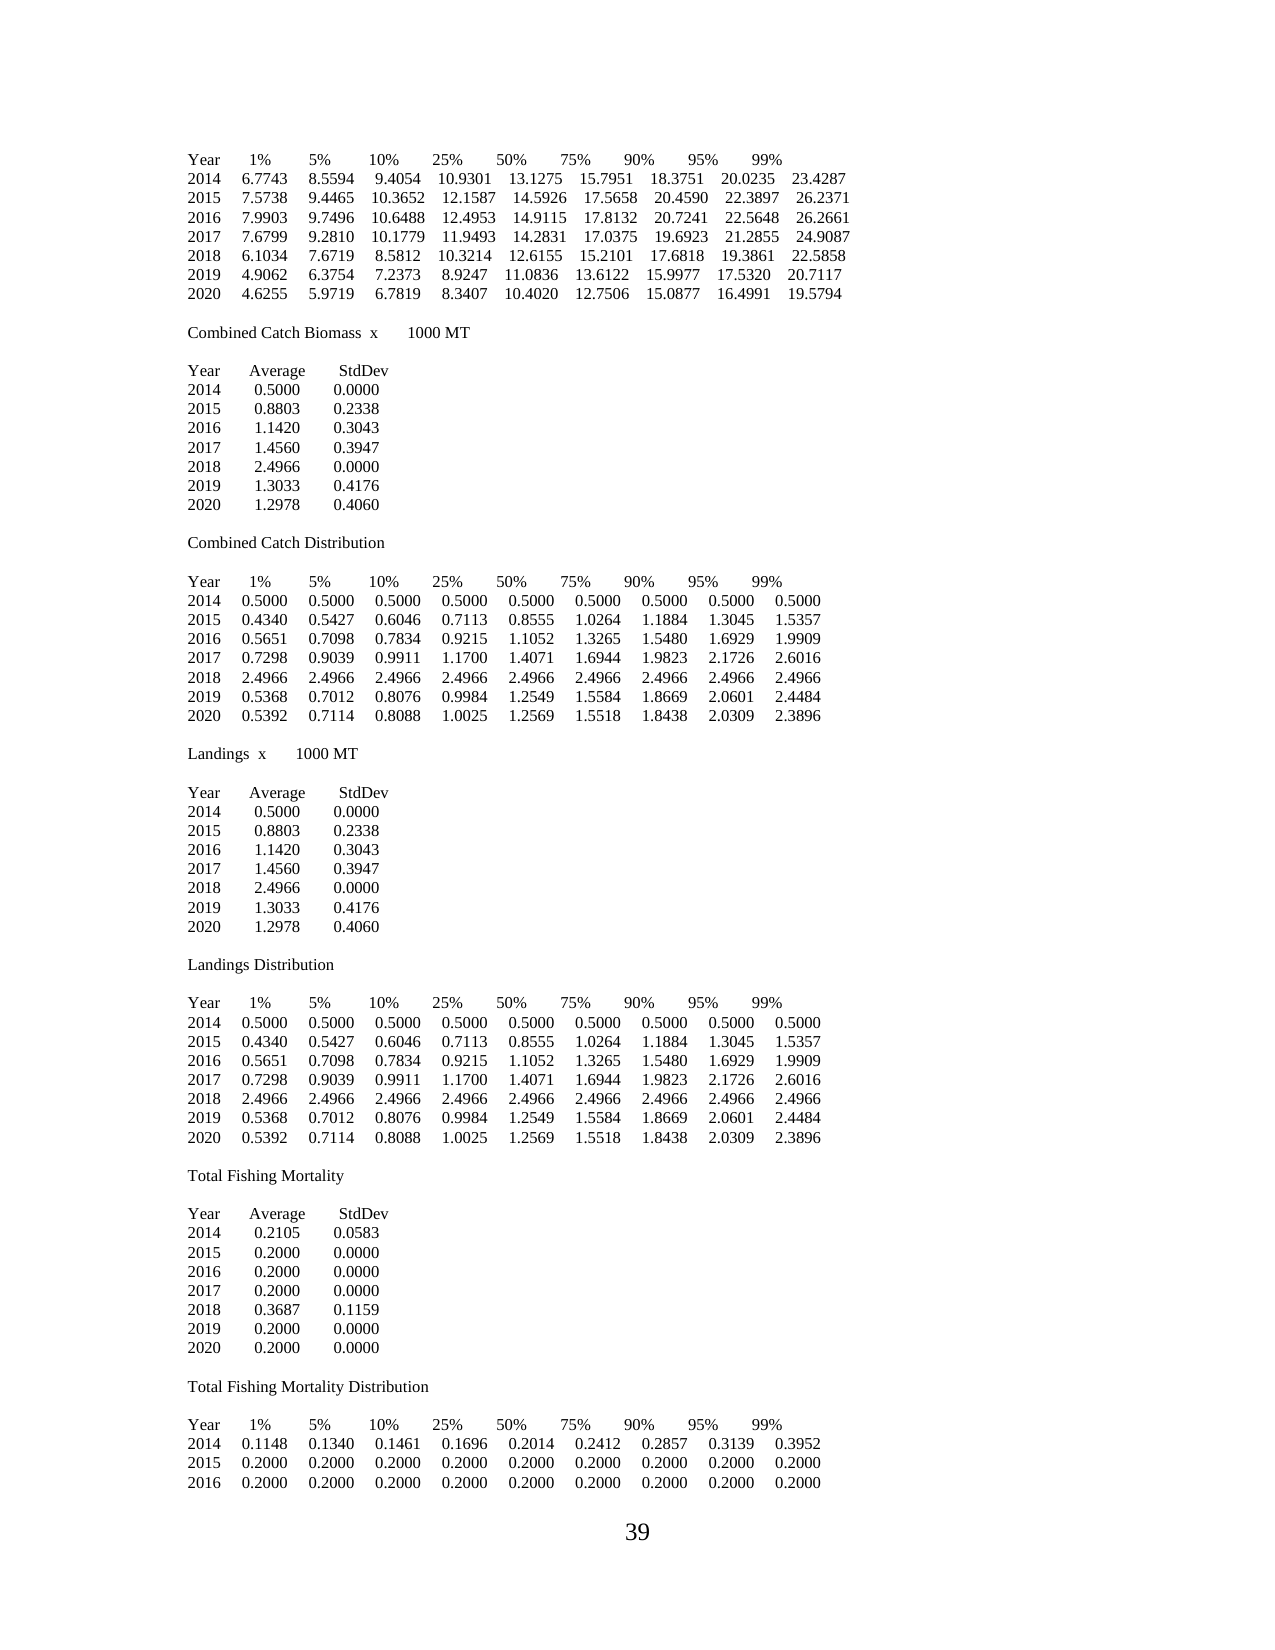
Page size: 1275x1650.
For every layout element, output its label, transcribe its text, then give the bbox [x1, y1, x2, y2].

text 2016 1.1420 0.3043 [187, 840, 1087, 859]
text 2020 4.6255 5.9719 6.7819 8.3407 10.4020 12.7506 15.0877 16.4991 19.5794 [187, 284, 1087, 303]
text 2020 0.2000 0.0000 [187, 1338, 1087, 1357]
text Year Average StdDev [187, 361, 1087, 380]
text 2014 0.2105 0.0583 [187, 1223, 1087, 1242]
text 2018 2.4966 2.4966 2.4966 2.4966 2.4966 2.4966 2.4966 2.4966 2.4966 [187, 1089, 1087, 1108]
text 2014 0.5000 0.0000 [187, 380, 1087, 399]
text 2015 7.5738 9.4465 10.3652 12.1587 14.5926 17.5658 20.4590 22.3897 26.2371 [187, 188, 1087, 207]
text Year 1% 5% 10% 25% 50% 75% 90% 95% 99% [187, 993, 1087, 1012]
text 2016 0.2000 0.2000 0.2000 0.2000 0.2000 0.2000 0.2000 0.2000 0.2000 [187, 1472, 1087, 1492]
text 2018 2.4966 2.4966 2.4966 2.4966 2.4966 2.4966 2.4966 2.4966 2.4966 [187, 667, 1087, 687]
text 2017 0.2000 0.0000 [187, 1281, 1087, 1300]
text 2020 1.2978 0.4060 [187, 495, 1087, 514]
text 2019 1.3033 0.4176 [187, 897, 1087, 917]
text 2018 2.4966 0.0000 [187, 878, 1087, 897]
text 2016 0.2000 0.0000 [187, 1262, 1087, 1281]
text 2014 0.5000 0.0000 [187, 802, 1087, 821]
text 2015 0.2000 0.2000 0.2000 0.2000 0.2000 0.2000 0.2000 0.2000 0.2000 [187, 1453, 1087, 1472]
text Total Fishing Mortality Distribution [187, 1377, 1087, 1396]
text 2015 0.4340 0.5427 0.6046 0.7113 0.8555 1.0264 1.1884 1.3045 1.5357 [187, 1032, 1087, 1051]
text 2014 0.5000 0.5000 0.5000 0.5000 0.5000 0.5000 0.5000 0.5000 0.5000 [187, 591, 1087, 610]
text Landings Distribution [187, 955, 1087, 974]
text 2014 6.7743 8.5594 9.4054 10.9301 13.1275 15.7951 18.3751 20.0235 23.4287 [187, 169, 1087, 188]
text 2020 1.2978 0.4060 [187, 917, 1087, 936]
text 2018 6.1034 7.6719 8.5812 10.3214 12.6155 15.2101 17.6818 19.3861 22.5858 [187, 246, 1087, 265]
text 2017 1.4560 0.3947 [187, 859, 1087, 878]
text 2016 0.5651 0.7098 0.7834 0.9215 1.1052 1.3265 1.5480 1.6929 1.9909 [187, 629, 1087, 648]
text 2019 0.5368 0.7012 0.8076 0.9984 1.2549 1.5584 1.8669 2.0601 2.4484 [187, 687, 1087, 706]
text Year Average StdDev [187, 782, 1087, 802]
text 2014 0.5000 0.5000 0.5000 0.5000 0.5000 0.5000 0.5000 0.5000 0.5000 [187, 1012, 1087, 1032]
text 2018 0.3687 0.1159 [187, 1300, 1087, 1319]
text Total Fishing Mortality [187, 1166, 1087, 1185]
text 2015 0.4340 0.5427 0.6046 0.7113 0.8555 1.0264 1.1884 1.3045 1.5357 [187, 610, 1087, 629]
text Year 1% 5% 10% 25% 50% 75% 90% 95% 99% [187, 1415, 1087, 1434]
text 2014 0.1148 0.1340 0.1461 0.1696 0.2014 0.2412 0.2857 0.3139 0.3952 [187, 1434, 1087, 1453]
text 2019 1.3033 0.4176 [187, 476, 1087, 495]
text 2019 0.2000 0.0000 [187, 1319, 1087, 1338]
text Year 1% 5% 10% 25% 50% 75% 90% 95% 99% [187, 150, 1087, 169]
text 2015 0.8803 0.2338 [187, 399, 1087, 418]
text 2015 0.8803 0.2338 [187, 821, 1087, 840]
text 2020 0.5392 0.7114 0.8088 1.0025 1.2569 1.5518 1.8438 2.0309 2.3896 [187, 1127, 1087, 1147]
text Year 1% 5% 10% 25% 50% 75% 90% 95% 99% [187, 572, 1087, 591]
text 2019 0.5368 0.7012 0.8076 0.9984 1.2549 1.5584 1.8669 2.0601 2.4484 [187, 1108, 1087, 1127]
text Year Average StdDev [187, 1204, 1087, 1223]
text 2019 4.9062 6.3754 7.2373 8.9247 11.0836 13.6122 15.9977 17.5320 20.7117 [187, 265, 1087, 284]
text 2015 0.2000 0.0000 [187, 1242, 1087, 1262]
text Landings x 1000 MT [187, 744, 1087, 763]
text 2016 0.5651 0.7098 0.7834 0.9215 1.1052 1.3265 1.5480 1.6929 1.9909 [187, 1051, 1087, 1070]
text Combined Catch Distribution [187, 533, 1087, 552]
text 2017 0.7298 0.9039 0.9911 1.1700 1.4071 1.6944 1.9823 2.1726 2.6016 [187, 1070, 1087, 1089]
text 2017 1.4560 0.3947 [187, 437, 1087, 457]
text Combined Catch Biomass x 1000 MT [187, 322, 1087, 342]
text 2017 7.6799 9.2810 10.1779 11.9493 14.2831 17.0375 19.6923 21.2855 24.9087 [187, 227, 1087, 246]
text 2020 0.5392 0.7114 0.8088 1.0025 1.2569 1.5518 1.8438 2.0309 2.3896 [187, 706, 1087, 725]
text 2017 0.7298 0.9039 0.9911 1.1700 1.4071 1.6944 1.9823 2.1726 2.6016 [187, 648, 1087, 667]
text 2016 1.1420 0.3043 [187, 418, 1087, 437]
text 2018 2.4966 0.0000 [187, 457, 1087, 476]
text 2016 7.9903 9.7496 10.6488 12.4953 14.9115 17.8132 20.7241 22.5648 26.2661 [187, 207, 1087, 227]
